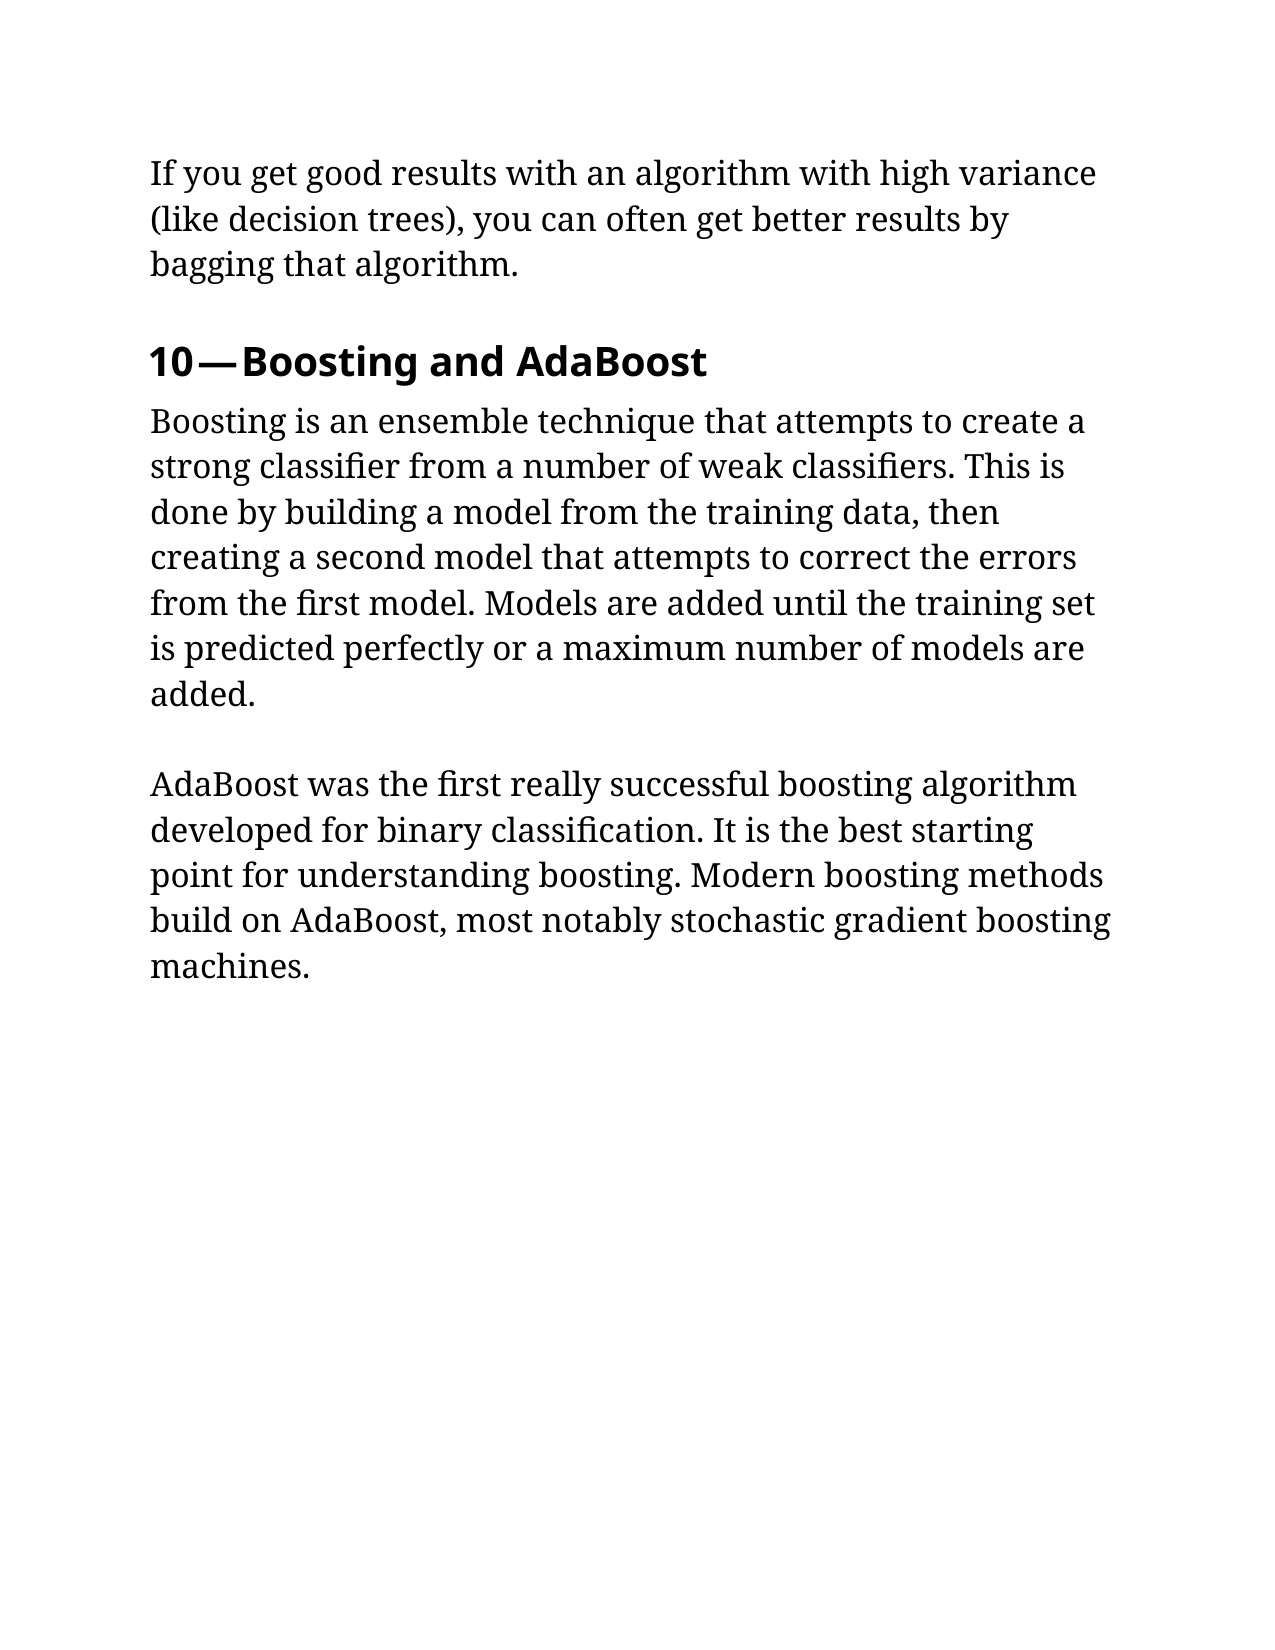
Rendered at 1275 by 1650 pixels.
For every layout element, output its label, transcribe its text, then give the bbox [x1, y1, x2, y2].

text AdaBoost was the first really successful boosting algorithm developed for binary classification. It is the best starting point for understanding boosting. Modern boosting methods build on AdaBoost, most notably stochastic gradient boosting machines. [150, 761, 1125, 988]
text Boosting is an ensemble technique that attempts to create a strong classifier from a number of weak classifiers. This is done by building a model from the training data, then creating a second model that attempts to correct the errors from the first model. Models are added until the training set is predicted perfectly or a maximum number of models are added. [150, 398, 1125, 716]
text If you get good results with an algorithm with high variance (like decision trees), you can often get better results by bagging that algorithm. [150, 150, 1125, 286]
text 10 — Boosting and AdaBoost [147, 333, 1125, 388]
